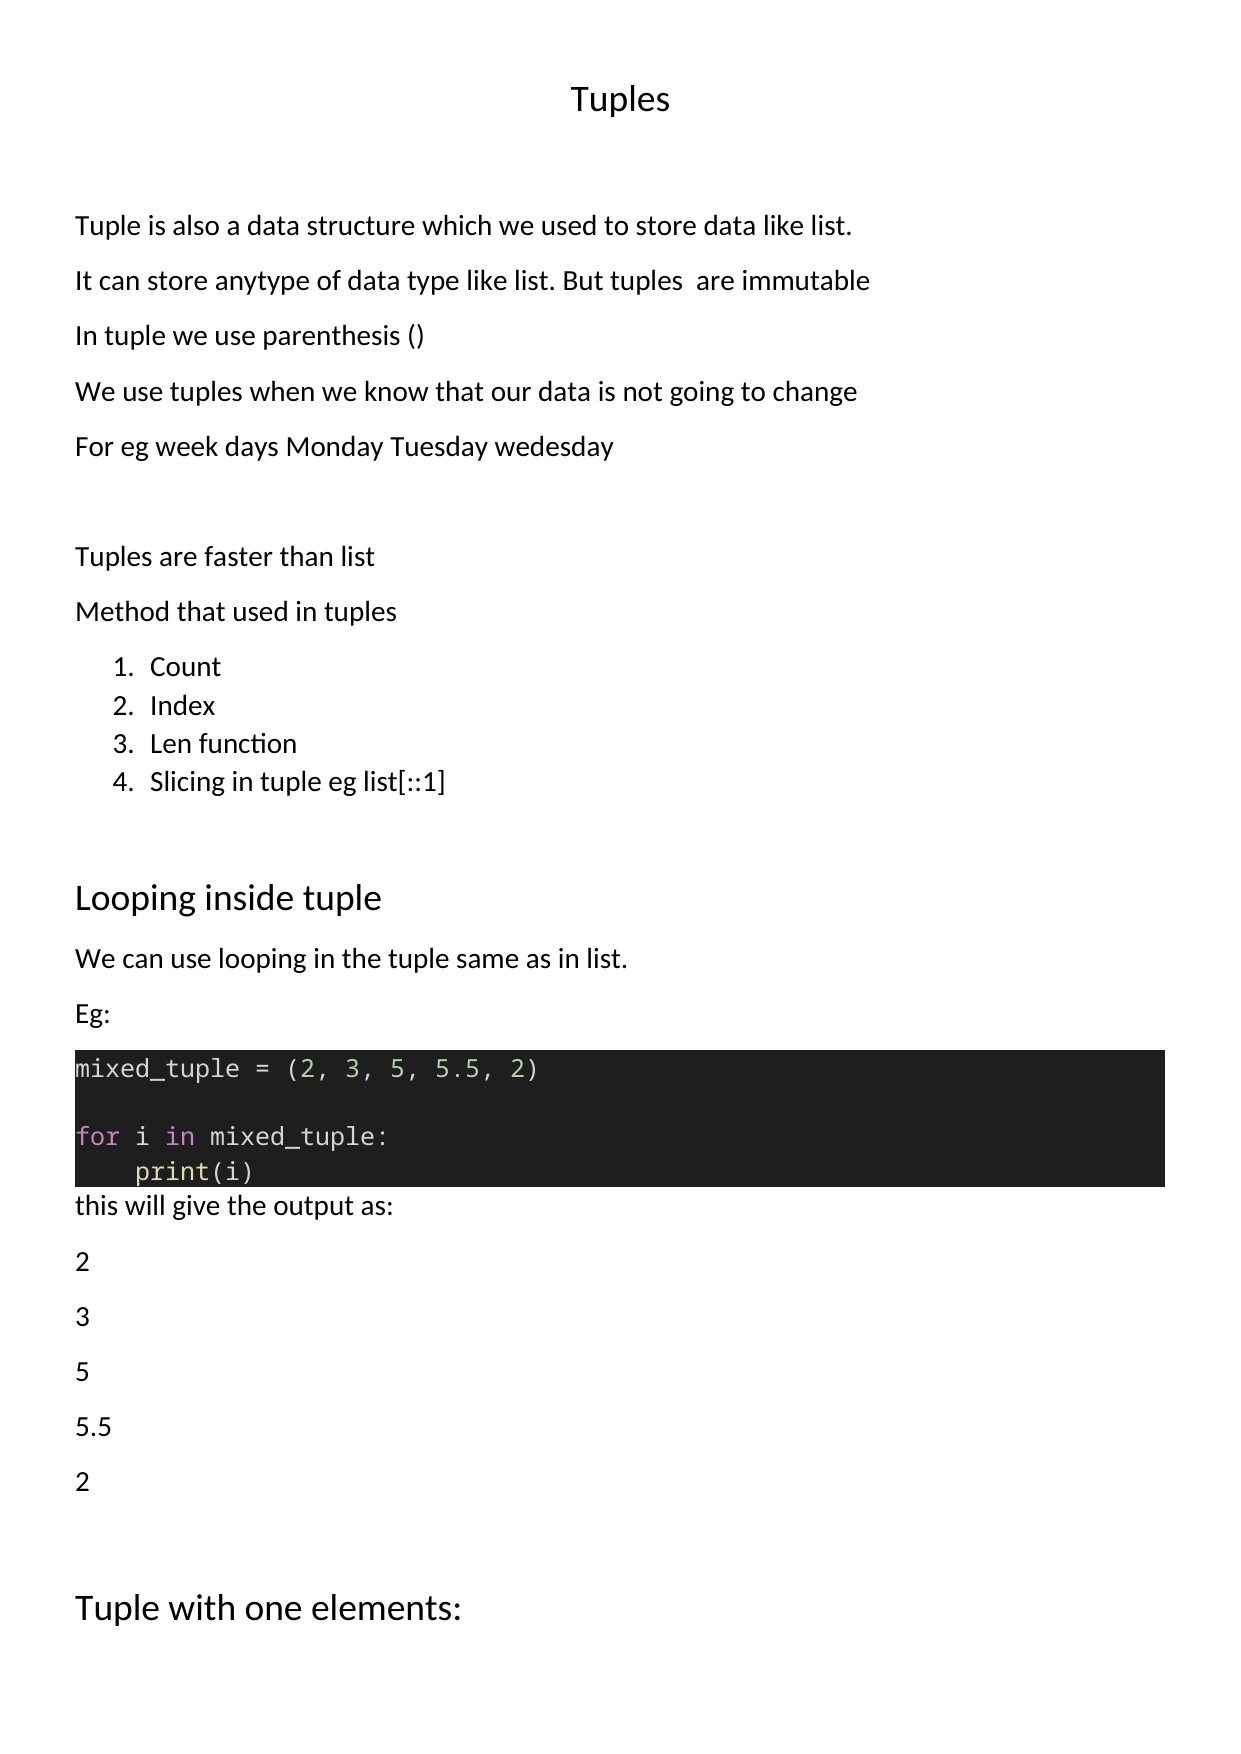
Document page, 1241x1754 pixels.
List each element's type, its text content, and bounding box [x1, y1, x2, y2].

list Index [112, 687, 1165, 722]
list Slicing in tuple eg list[::1] [112, 763, 1165, 799]
text 2 [75, 1243, 1165, 1278]
text We use tuples when we know that our data is not going to change [75, 373, 1165, 408]
text It can store anytype of data type like list. But tuples are immutable [75, 262, 1165, 298]
text We can use looping in the tuple same as in list. [75, 940, 1165, 975]
text Tuples are faster than list [75, 538, 1165, 573]
text print(i) [75, 1153, 1165, 1187]
text Method that used in tuples [75, 593, 1165, 629]
text this will give the output as: [75, 1187, 1165, 1223]
text Tuples [75, 75, 1165, 121]
text Tuple with one elements: [75, 1584, 1165, 1630]
text For eg week days Monday Tuesday wedesday [75, 428, 1165, 463]
list Count [112, 648, 1165, 684]
text 5 [75, 1353, 1165, 1388]
text 5.5 [75, 1408, 1165, 1443]
text for i in mixed_tuple: [75, 1119, 1165, 1153]
text 2 [75, 1463, 1165, 1499]
text 3 [75, 1298, 1165, 1333]
text Tuple is also a data structure which we used to store data like list. [75, 207, 1165, 243]
text In tuple we use parenthesis () [75, 317, 1165, 353]
text Eg: [75, 995, 1165, 1031]
text mixed_tuple = (2, 3, 5, 5.5, 2) [75, 1050, 1165, 1084]
text Looping inside tuple [75, 874, 1165, 919]
list Len function [112, 725, 1165, 761]
